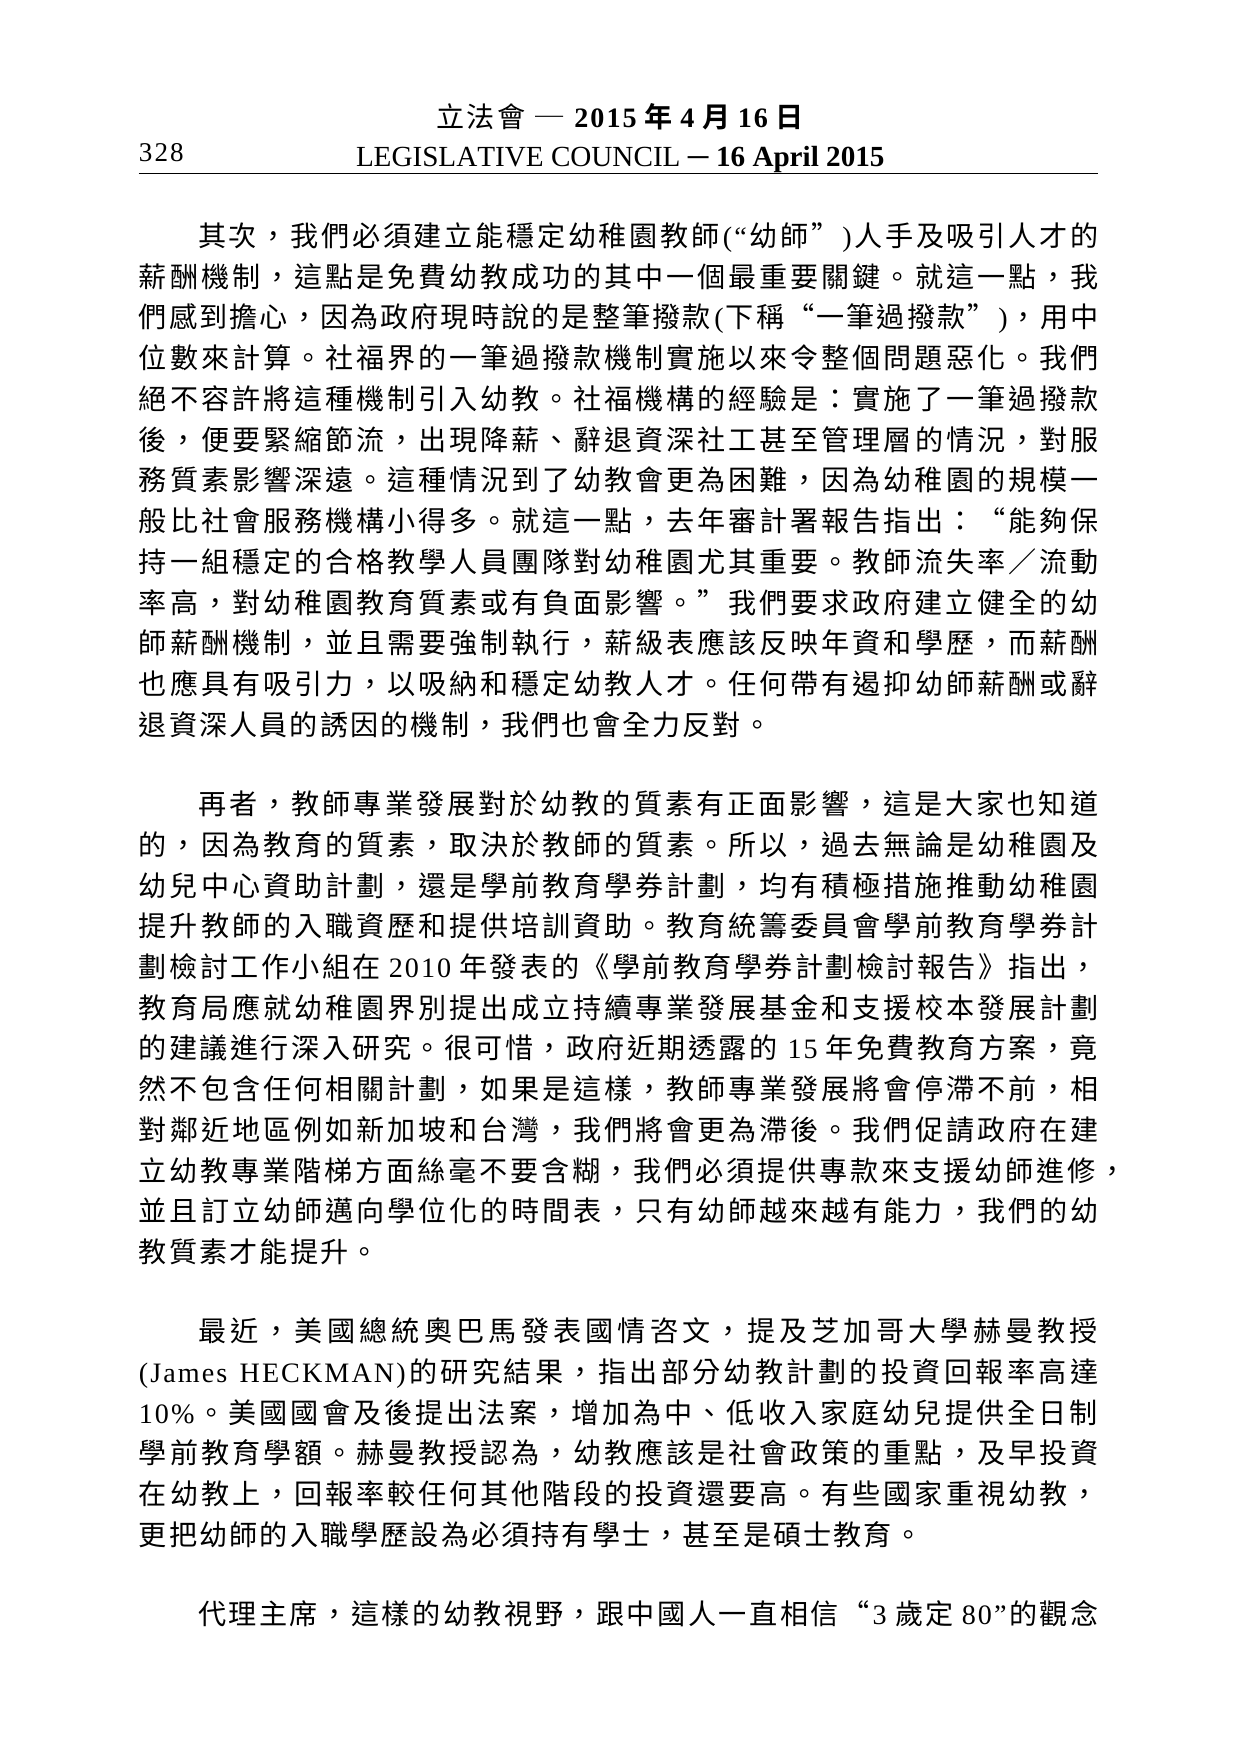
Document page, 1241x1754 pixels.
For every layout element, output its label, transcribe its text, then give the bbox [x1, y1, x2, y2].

text 其次，我們必須建立能穩定幼稚園教師(“幼師”)人手及吸引人才的薪酬機制，這點是免費幼教成功的其中一個最重要關鍵。就這一點，我們感到擔心，因為政府現時說的是整筆撥款(下稱“一筆過撥款”)，用中位數來計算。社福界的一筆過撥款機制實施以來令整個問題惡化。我們絕不容許將這種機制引入幼教。社福機構的經驗是：實施了一筆過撥款後，便要緊縮節流，出現降薪、辭退資深社工甚至管理層的情況，對服務質素影響深遠。這種情況到了幼教會更為困難，因為幼稚園的規模一般比社會服務機構小得多。就這一點，去年審計署報告指出：“能夠保持一組穩定的合格教學人員團隊對幼稚園尤其重要。教師流失率／流動率高，對幼稚園教育質素或有負面影響。”我們要求政府建立健全的幼師薪酬機制，並且需要強制執行，薪級表應該反映年資和學歷，而薪酬也應具有吸引力，以吸納和穩定幼教人才。任何帶有遏抑幼師薪酬或辭退資深人員的誘因的機制，我們也會全力反對。 [139, 214, 1098, 743]
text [139, 1592, 1098, 1633]
text 再者，教師專業發展對於幼教的質素有正面影響，這是大家也知道的，因為教育的質素，取決於教師的質素。所以，過去無論是幼稚園及幼兒中心資助計劃，還是學前教育學券計劃，均有積極措施推動幼稚園提升教師的入職資歷和提供培訓資助。教育統籌委員會學前教育學券計劃檢討工作小組在2010年發表的《學前教育學券計劃檢討報告》指出，教育局應就幼稚園界別提出成立持續專業發展基金和支援校本發展計劃的建議進行深入研究。很可惜，政府近期透露的15年免費教育方案，竟然不包含任何相關計劃，如果是這樣，教師專業發展將會停滯不前，相對鄰近地區例如新加坡和台灣，我們將會更為滯後。我們促請政府在建立幼教專業階梯方面絲毫不要含糊，我們必須提供專款來支援幼師進修，並且訂立幼師邁向學位化的時間表，只有幼師越來越有能力，我們的幼教質素才能提升。 [139, 782, 1098, 1271]
text 最近，美國總統奧巴馬發表國情咨文，提及芝加哥大學赫曼教授(James HECKMAN)的研究結果，指出部分幼教計劃的投資回報率高達10%。美國國會及後提出法案，增加為中、低收入家庭幼兒提供全日制學前教育學額。赫曼教授認為，幼教應該是社會政策的重點，及早投資在幼教上，回報率較任何其他階段的投資還要高。有些國家重視幼教，更把幼師的入職學歷設為必須持有學士，甚至是碩士教育。 [139, 1309, 1098, 1553]
